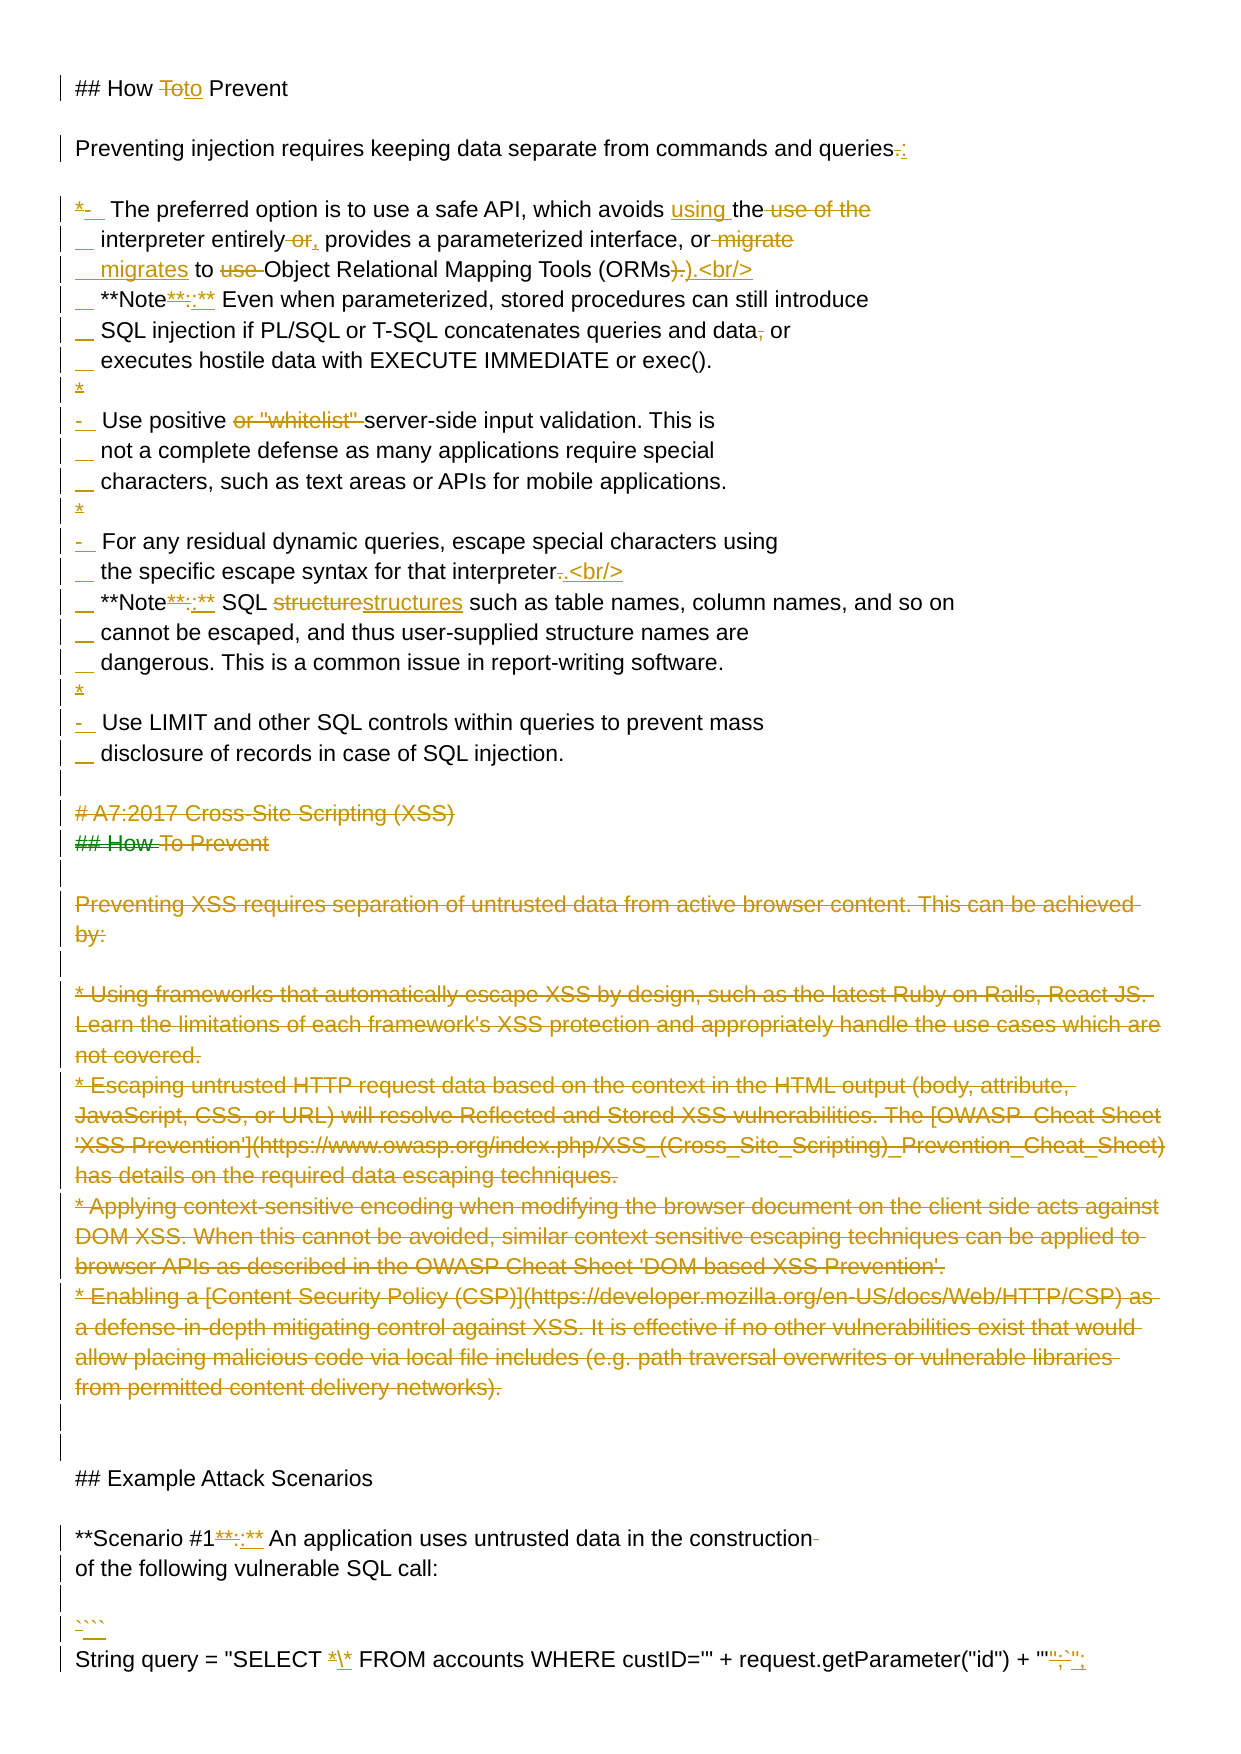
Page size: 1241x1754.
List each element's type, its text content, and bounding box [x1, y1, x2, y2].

text SQL injection if PL/SQL or T-SQL concatenates queries and data or [75, 317, 1165, 343]
text Use positive server-side input validation. This is [75, 407, 1165, 434]
text executes hostile data with EXECUTE IMMEDIATE or exec(). [75, 347, 1165, 373]
text String query = "SELECT FROM accounts WHERE custID='" + request.getParameter("id") + "' [75, 1646, 1165, 1672]
text Preventing injection requires keeping data separate from commands and queries [75, 135, 1165, 162]
text characters, such as text areas or APIs for mobile applications. [75, 468, 1165, 494]
text cannot be escaped, and thus user-supplied structure names are [75, 619, 1165, 645]
text The preferred option is to use a safe API, which avoids the [75, 196, 1165, 222]
text **Note Even when parameterized, stored procedures can still introduce [75, 286, 1165, 313]
text For any residual dynamic queries, escape special characters using [75, 528, 1165, 554]
text ## How Prevent [75, 75, 1165, 101]
text not a complete defense as many applications require special [75, 437, 1165, 464]
text disclosure of records in case of SQL injection. [75, 739, 1165, 766]
text ## Example Attack Scenarios [75, 1464, 1165, 1491]
text Use LIMIT and other SQL controls within queries to prevent mass [75, 709, 1165, 736]
text **Note SQL such as table names, column names, and so on [75, 588, 1165, 615]
text interpreter entirely provides a parameterized interface, or [75, 226, 1165, 252]
text of the following vulnerable SQL call: [75, 1555, 1165, 1582]
text to Object Relational Mapping Tools (ORMs [75, 256, 1165, 283]
text dangerous. This is a common issue in report-writing software. [75, 649, 1165, 675]
text the specific escape syntax for that interpreter [75, 558, 1165, 585]
text **Scenario #1 An application uses untrusted data in the construction [75, 1525, 1165, 1551]
